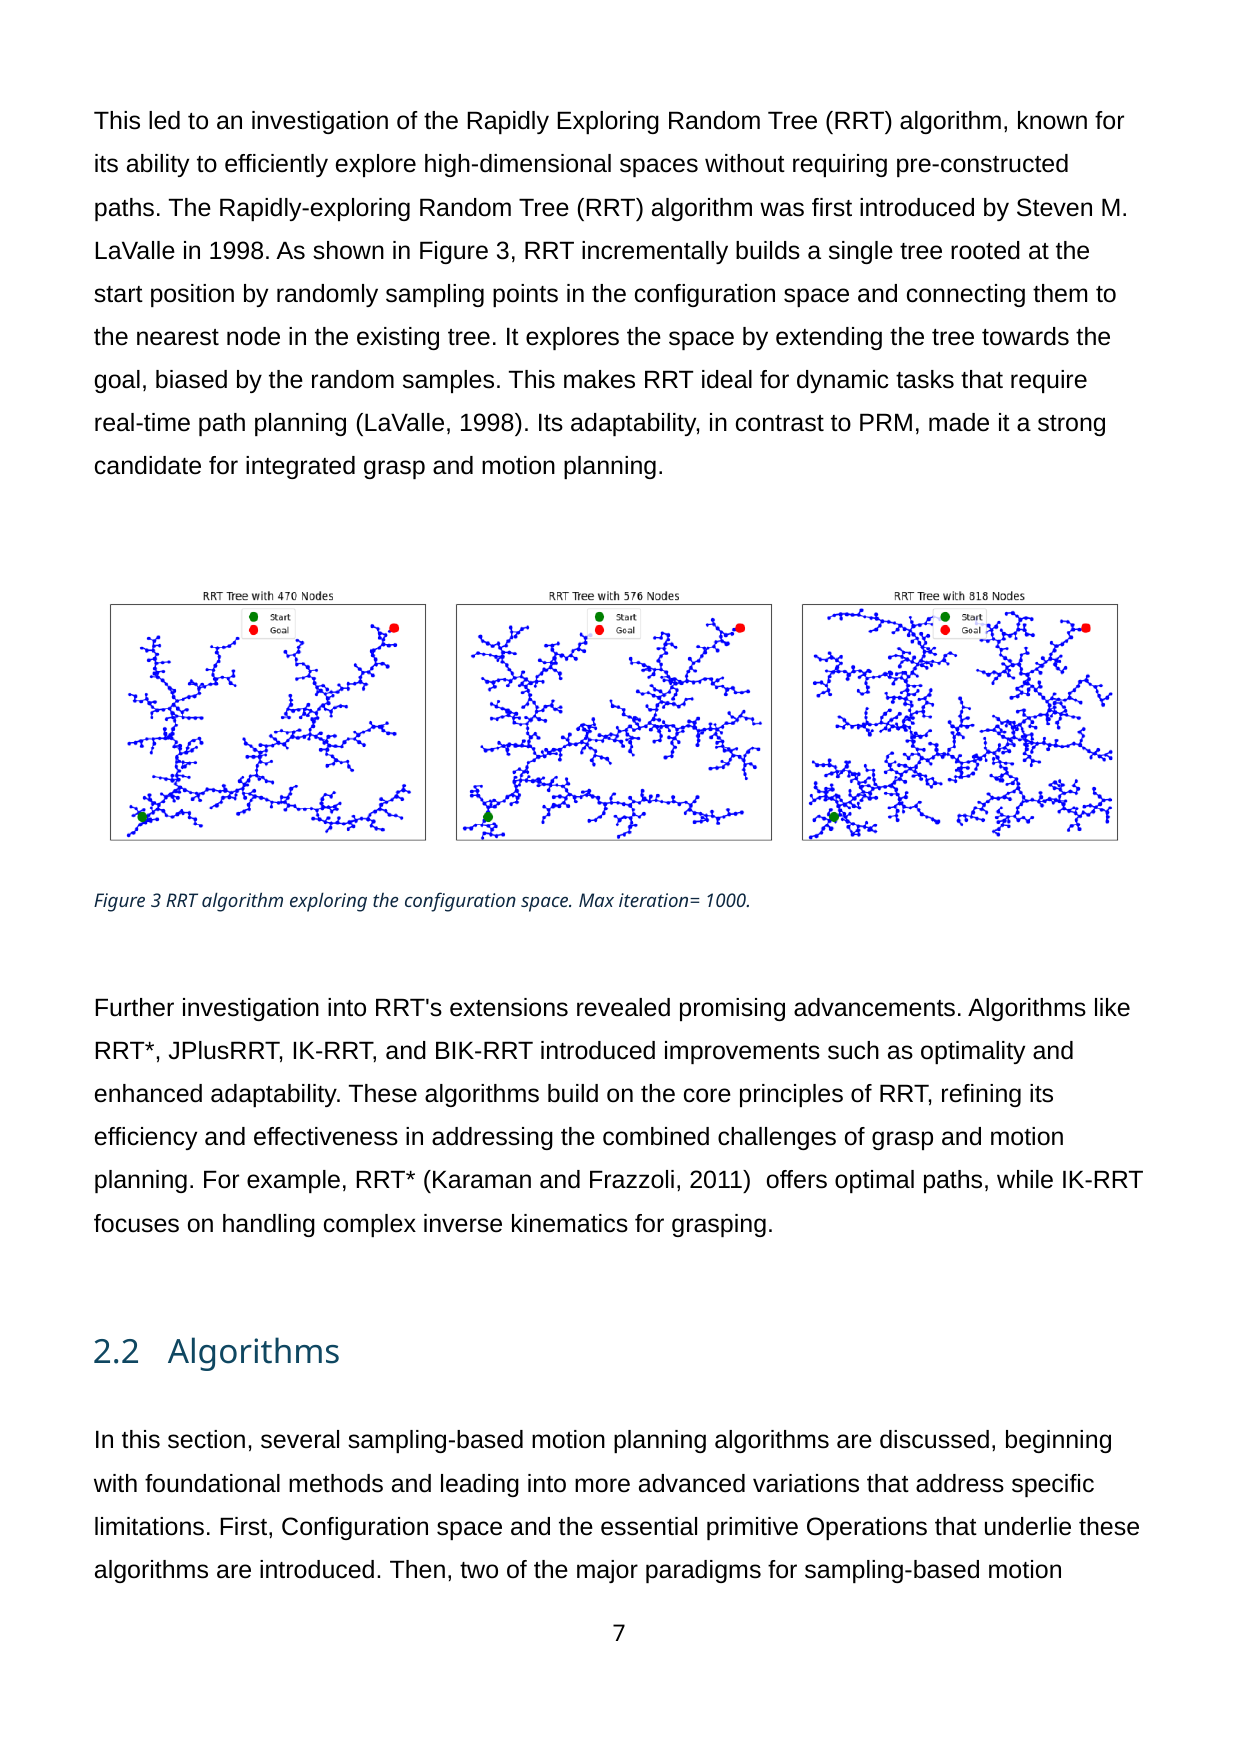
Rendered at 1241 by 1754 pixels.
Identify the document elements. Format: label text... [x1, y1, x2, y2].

subtitle Algorithms [93, 1328, 1144, 1374]
text Further investigation into RRT's extensions revealed promising advancements. Algorithms like RRT*, JPlusRRT, IK-RRT, and BIK-RRT introduced improvements such as optimality and enhanced adaptability. These algorithms build on the core principles of RRT, refining its efficiency and effectiveness in addressing the combined challenges of grasp and motion planning. For example, RRT* offers optimal paths, while IK-RRT focuses on handling complex inverse kinematics for grasping. [94, 993, 1144, 1237]
text Figure RRT algorithm exploring the configuration space. Max iteration= 1000. [94, 887, 1144, 912]
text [94, 1426, 1144, 1584]
picture [93, 570, 1143, 855]
text This led to an investigation of the Rapidly Exploring Random Tree (RRT) algorithm, known for its ability to efficiently explore high-dimensional spaces without requiring pre-constructed paths. The Rapidly-exploring Random Tree (RRT) algorithm was first introduced by Steven M. LaValle in 1998. As shown in Figure 3, RRT incrementally builds a single tree rooted at the start position by randomly sampling points in the configuration space and connecting them to the nearest node in the existing tree. It explores the space by extending the tree towards the goal, biased by the random samples. This makes RRT ideal for dynamic tasks that require real-time path planning . Its adaptability, in contrast to PRM, made it a strong candidate for integrated grasp and motion planning. [94, 106, 1144, 480]
